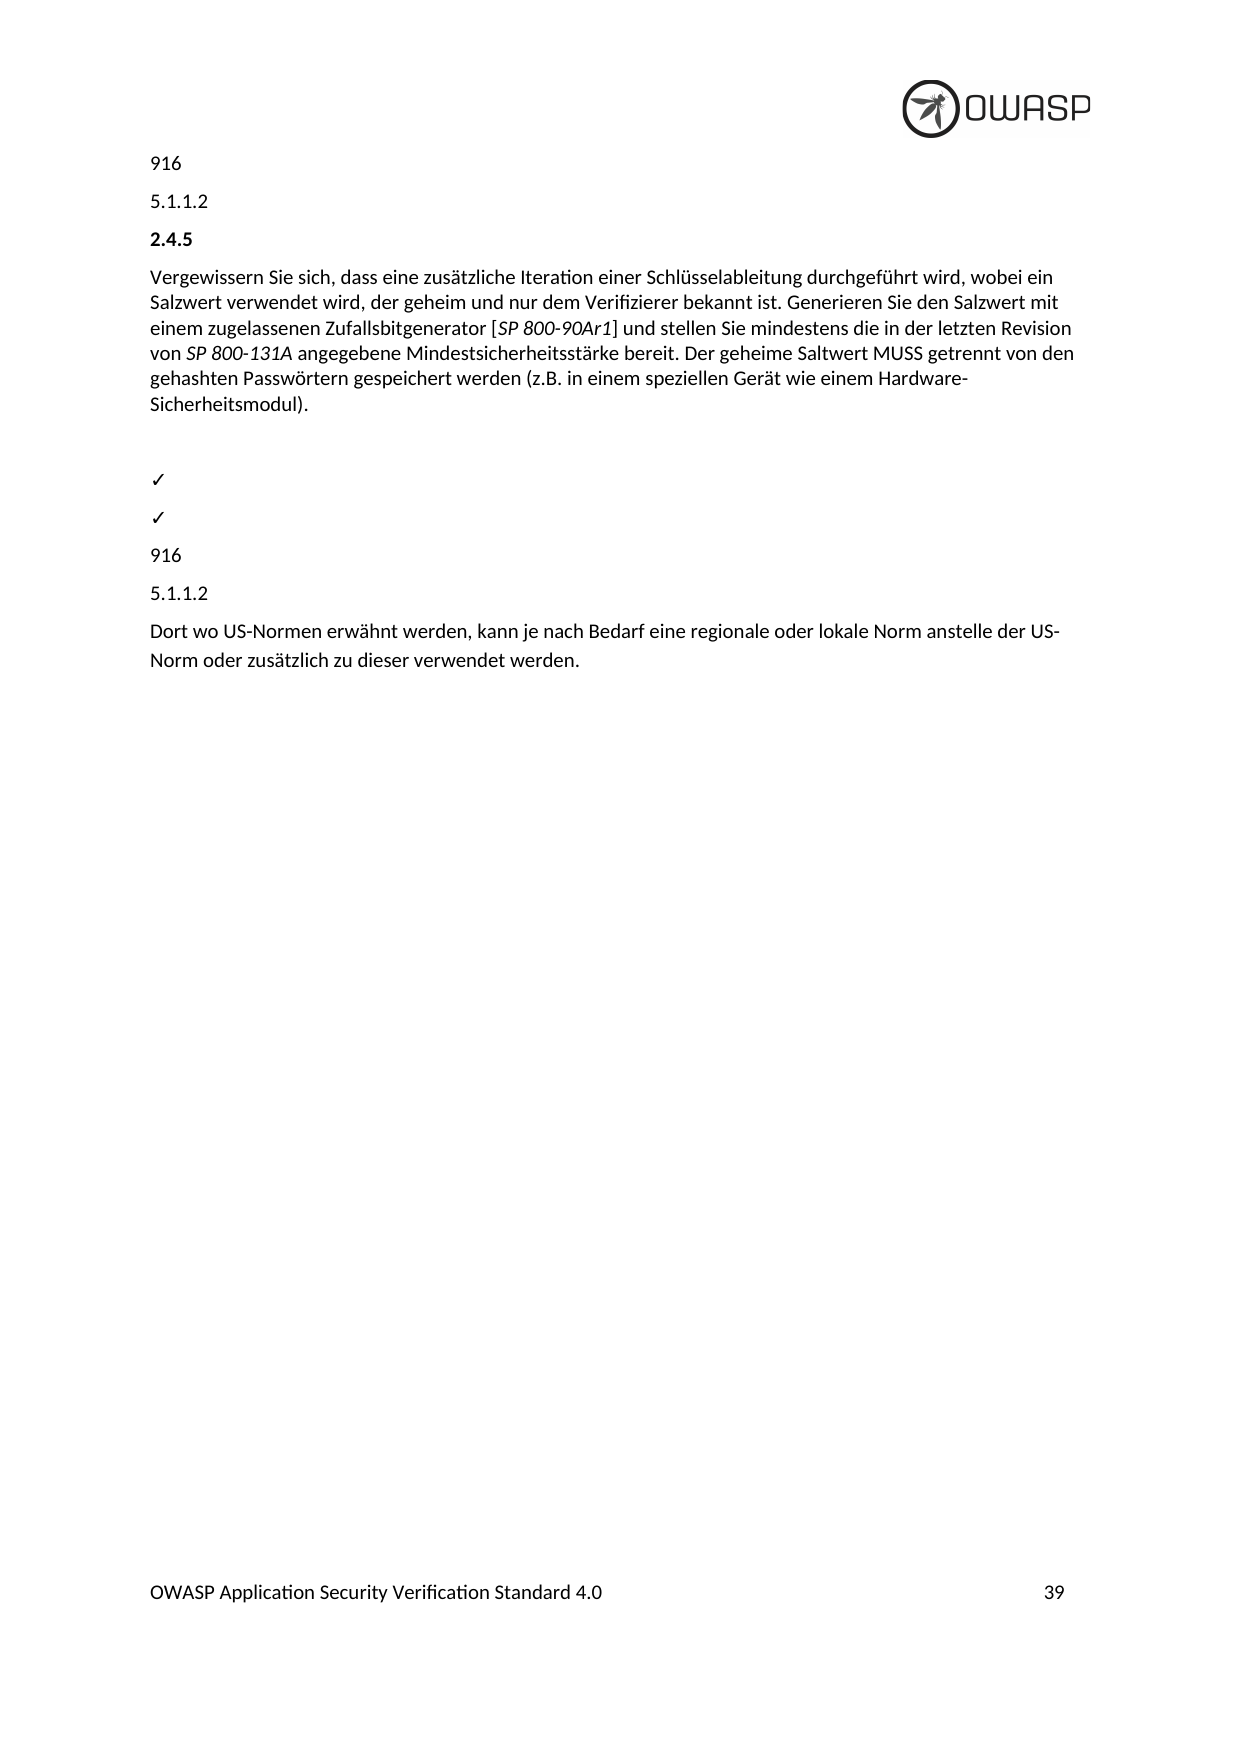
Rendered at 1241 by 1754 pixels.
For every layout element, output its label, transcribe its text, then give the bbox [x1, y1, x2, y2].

picture [902, 80, 1091, 138]
text Dort wo US-Normen erwähnt werden, kann je nach Bedarf eine regionale oder lokale Norm anstelle der US-Norm oder zusätzlich zu dieser verwendet werden. [150, 618, 1090, 673]
